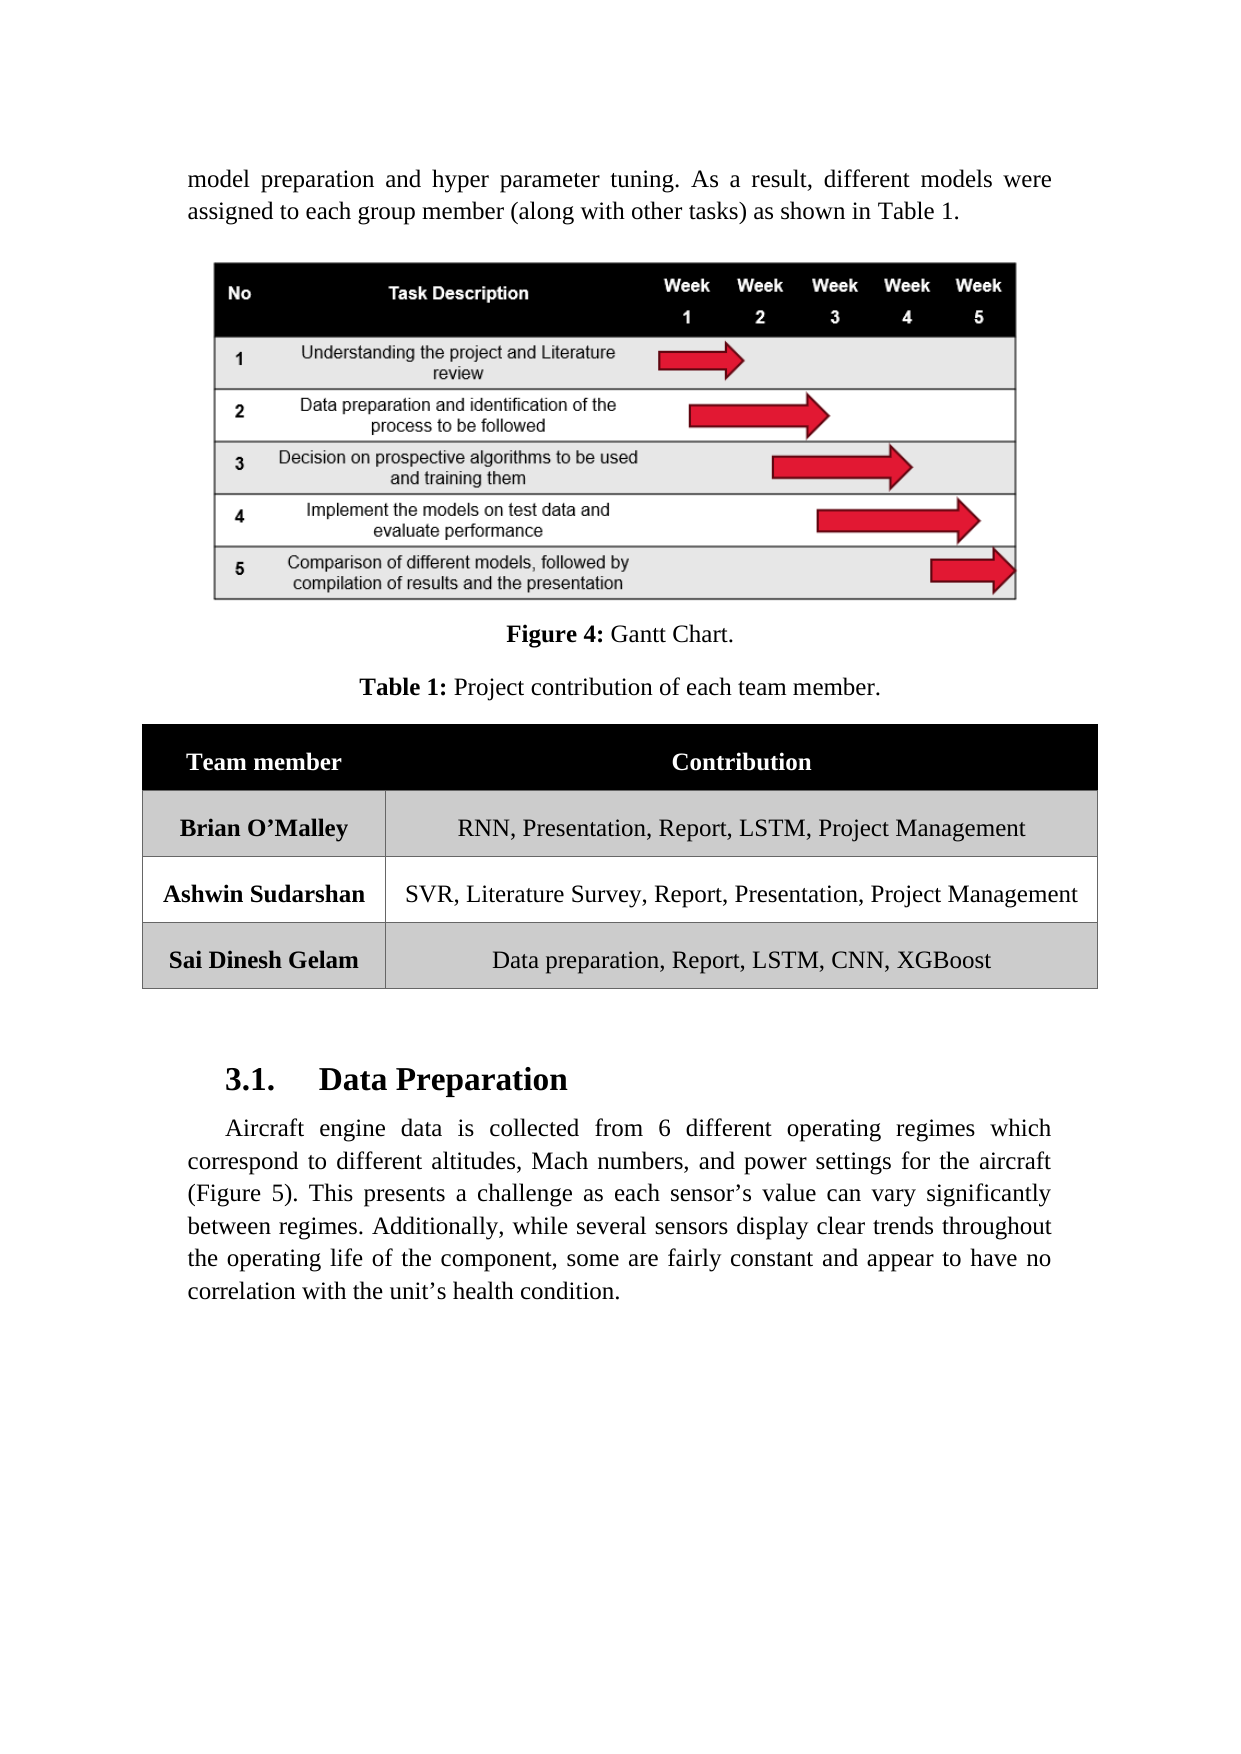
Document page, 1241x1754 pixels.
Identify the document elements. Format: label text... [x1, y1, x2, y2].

table_cell Ashwin Sudarshan​ [143, 857, 385, 922]
picture [207, 259, 1033, 610]
text Table 1: Project contribution of each team member. [187, 670, 1053, 703]
table_cell Data preparation, Report, LSTM, CNN, XGBoost​ [386, 923, 1097, 988]
table_header Contribution​ [386, 725, 1097, 790]
table_cell Brian O’Malley​ [143, 791, 385, 856]
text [187, 162, 1053, 227]
table_cell SVR, Literature Survey, Report, Presentation, Project Management​ [386, 857, 1097, 922]
text Aircraft engine data is collected from 6 different operating regimes which correspond to different altitudes, Mach numbers, and power settings for the aircraft (Figure 5). This presents a challenge as each sensor’s value can vary significantly between regimes. Additionally, while several sensors display clear trends throughout the operating life of the component, some are fairly constant and appear to have no correlation with the unit’s health condition. [187, 1111, 1053, 1306]
table_cell Sai Dinesh Gelam​ [143, 923, 385, 988]
table_header Team member​ [143, 725, 385, 790]
subtitle Data Preparation [225, 1046, 1053, 1111]
text Figure 4: Gantt Chart. [187, 617, 1053, 649]
table_cell RNN, Presentation, Report, LSTM, Project Management​ [386, 791, 1097, 856]
